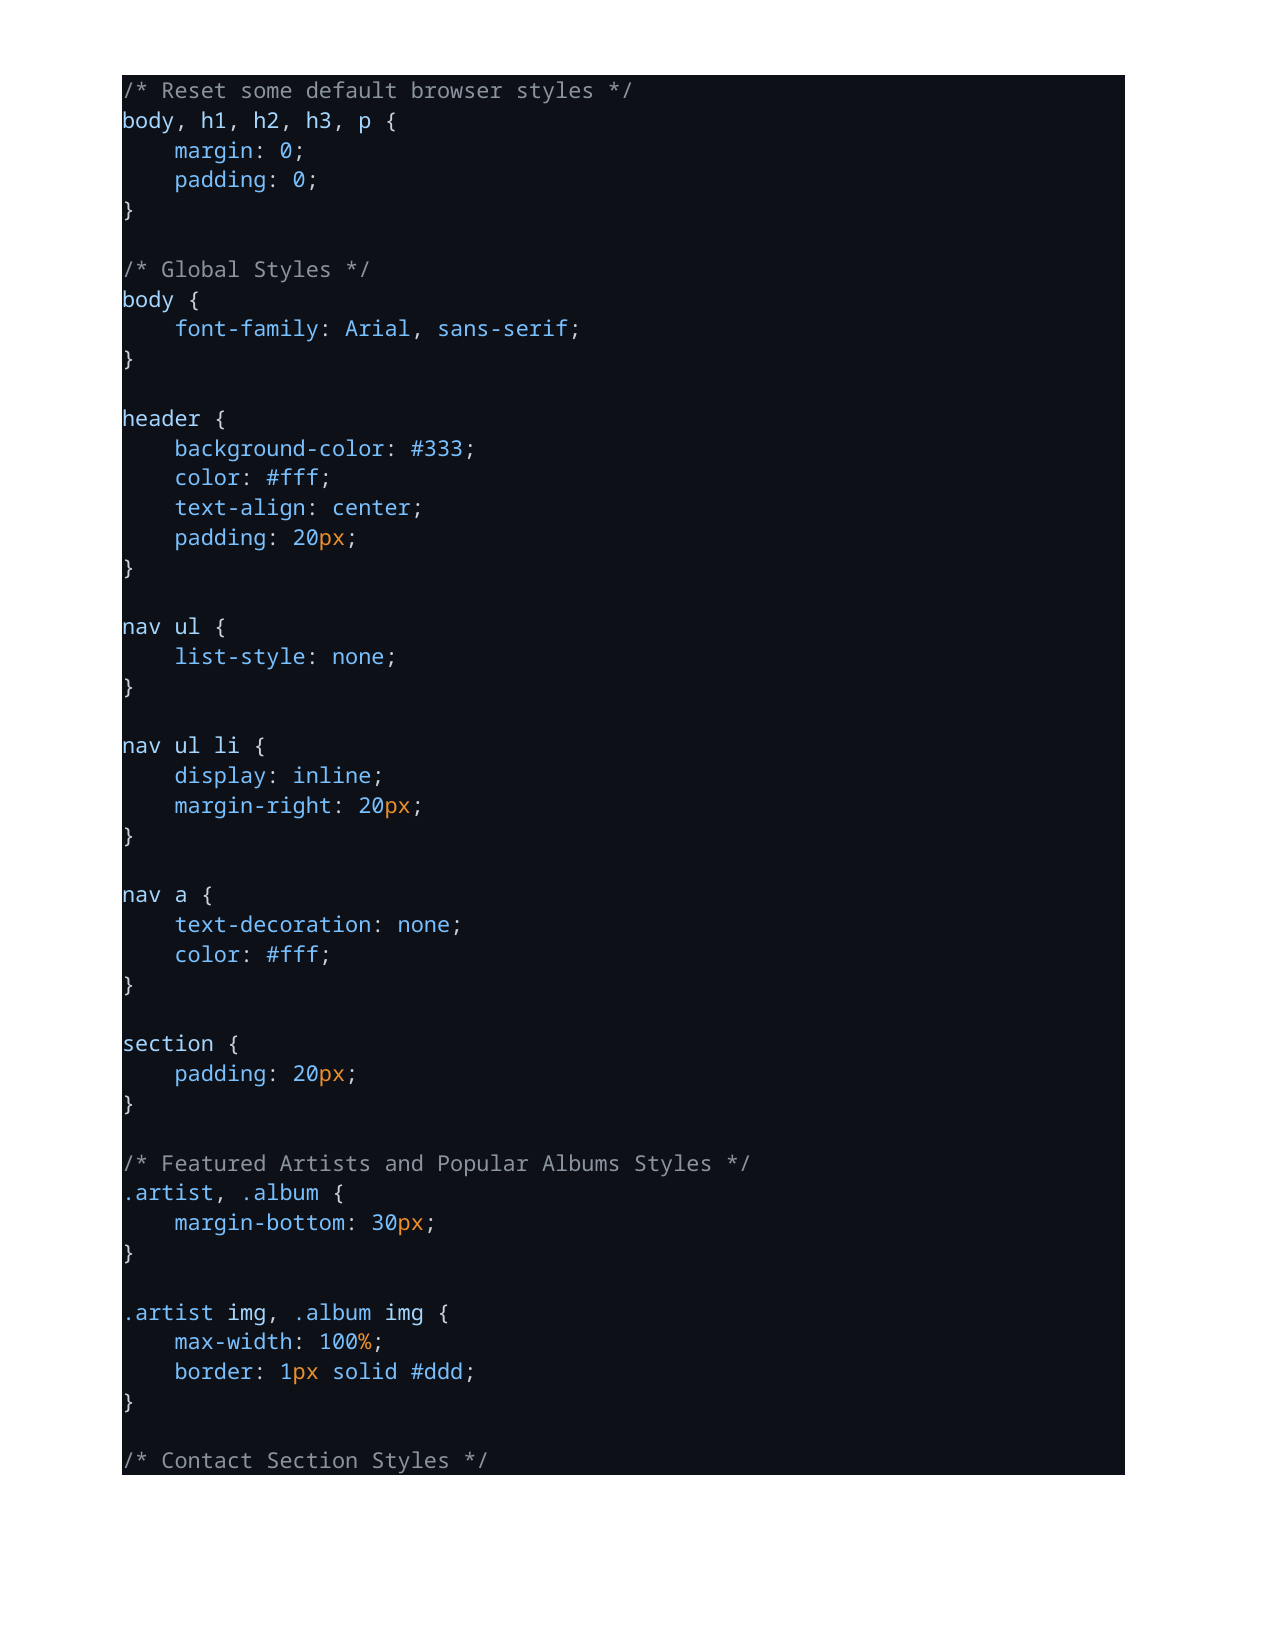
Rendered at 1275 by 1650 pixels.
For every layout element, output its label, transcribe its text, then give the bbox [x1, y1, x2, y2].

text color: #fff; [122, 462, 1125, 492]
text color: #fff; [122, 939, 1125, 969]
text } [122, 194, 1125, 224]
text padding: 0; [122, 164, 1125, 194]
text text-align: center; [122, 492, 1125, 522]
text header { [122, 403, 1125, 432]
text } [122, 671, 1125, 701]
text nav ul { [122, 611, 1125, 641]
text } [122, 1237, 1125, 1267]
text margin-bottom: 30px; [122, 1207, 1125, 1237]
text .artist img, .album img { [122, 1296, 1125, 1326]
text padding: 20px; [122, 1058, 1125, 1088]
text section { [122, 1028, 1125, 1058]
text background-color: #333; [122, 432, 1125, 462]
text nav ul li { [122, 730, 1125, 760]
text padding: 20px; [122, 522, 1125, 552]
text } [122, 343, 1125, 373]
text } [122, 1088, 1125, 1118]
text body { [122, 283, 1125, 313]
text } [122, 969, 1125, 998]
text display: inline; [122, 760, 1125, 790]
text margin-right: 20px; [122, 790, 1125, 820]
text max-width: 100%; [122, 1326, 1125, 1356]
text } [122, 1386, 1125, 1416]
text margin: 0; [122, 134, 1125, 164]
text .artist, .album { [122, 1177, 1125, 1207]
text /* Featured Artists and Popular Albums Styles */ [122, 1147, 1125, 1177]
text body, h1, h2, h3, p { [122, 105, 1125, 134]
text list-style: none; [122, 641, 1125, 671]
text /* Global Styles */ [122, 254, 1125, 283]
text border: 1px solid #ddd; [122, 1356, 1125, 1386]
text /* Reset some default browser styles */ [122, 75, 1125, 105]
text } [122, 552, 1125, 581]
text font-family: Arial, sans-serif; [122, 313, 1125, 343]
text nav a { [122, 879, 1125, 909]
text /* Contact Section Styles */ [122, 1445, 1125, 1475]
text text-decoration: none; [122, 909, 1125, 939]
text } [122, 820, 1125, 849]
